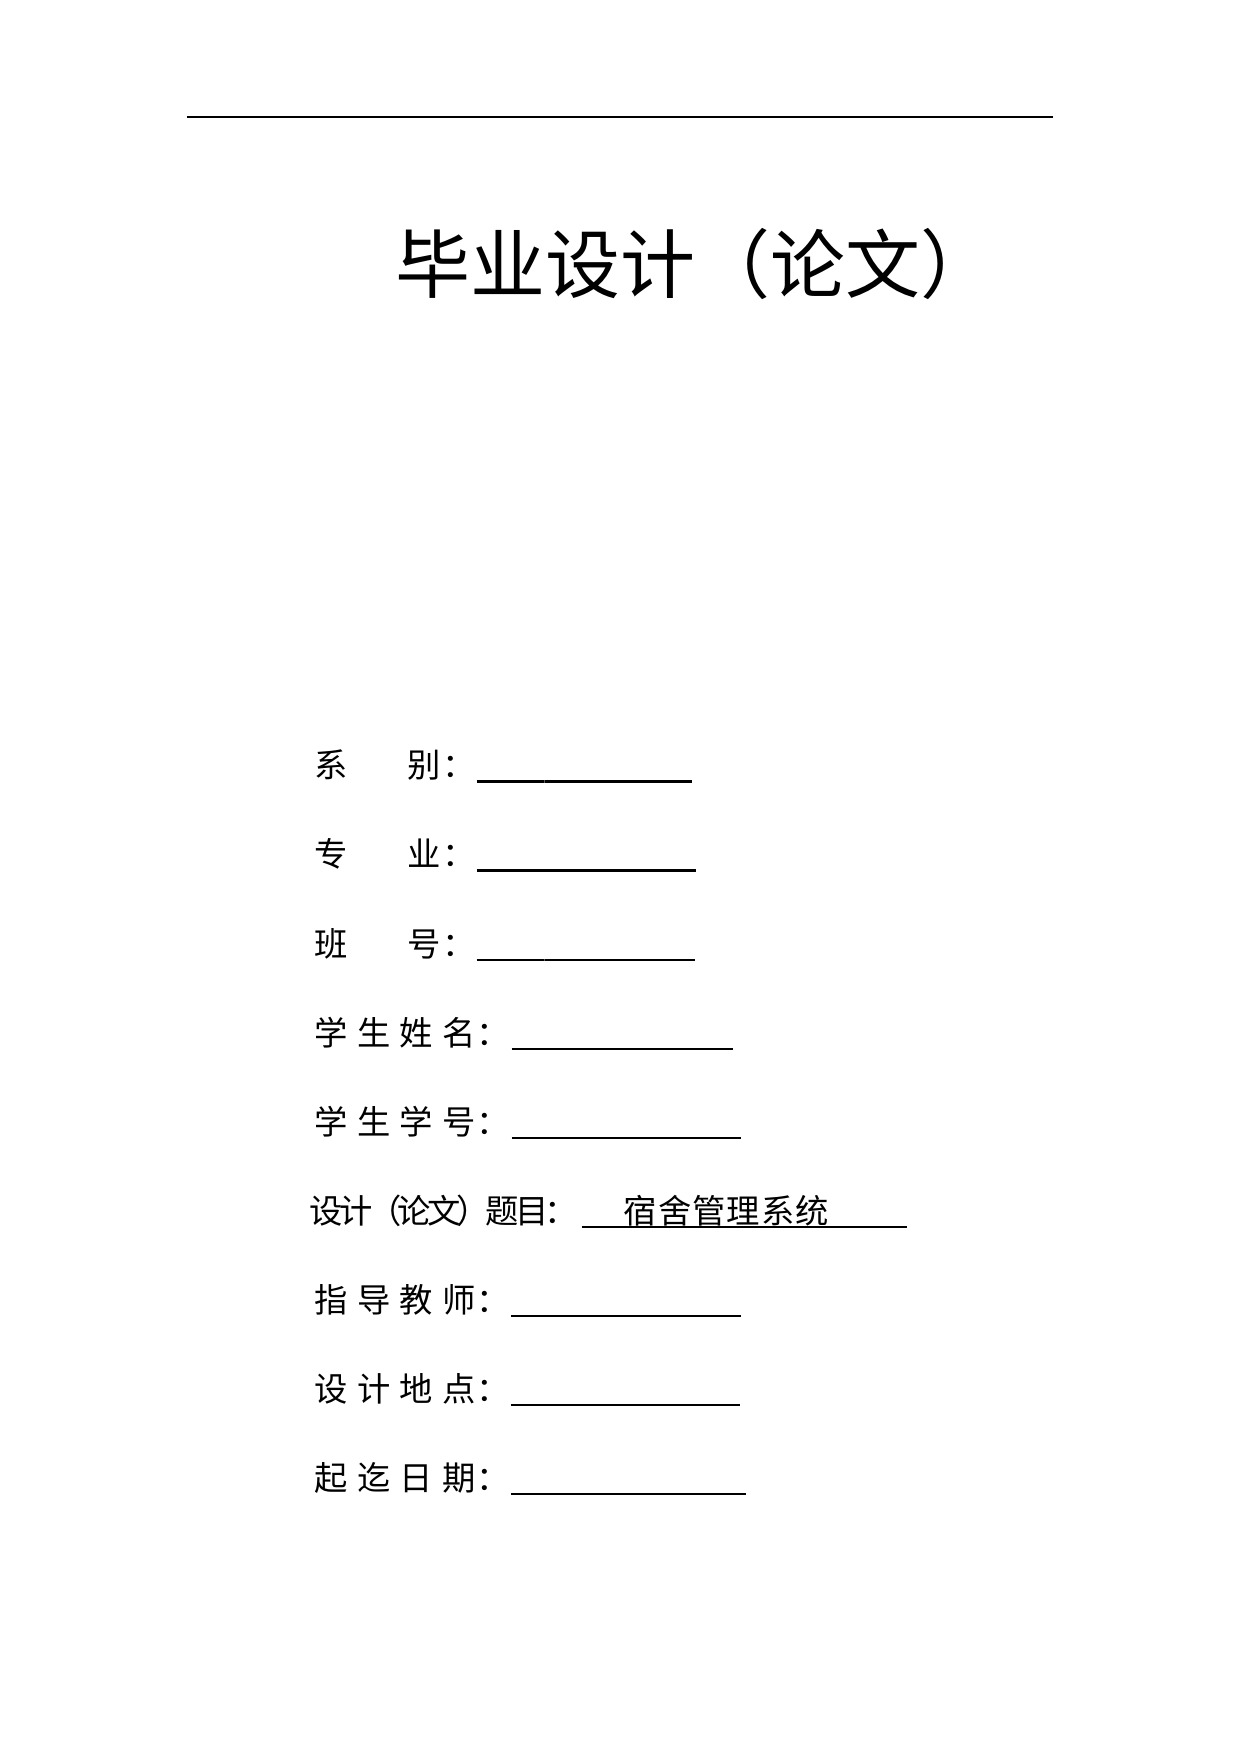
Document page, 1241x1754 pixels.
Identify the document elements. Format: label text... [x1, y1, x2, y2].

text 毕业设计（论文） [187, 194, 1053, 324]
text 班 号： [187, 909, 1053, 974]
text 专 业： [187, 820, 1053, 885]
text 起 迄 日 期： [187, 1443, 1053, 1508]
text 设计（论文）题目： 宿舍管理系统 [187, 1176, 1053, 1241]
text 设 计 地 点： [187, 1354, 1053, 1419]
text 学 生 学 号： [187, 1087, 1053, 1152]
text 学 生 姓 名： [187, 998, 1053, 1063]
text 系 别： [187, 731, 1053, 796]
text 指 导 教 师： [187, 1265, 1053, 1330]
